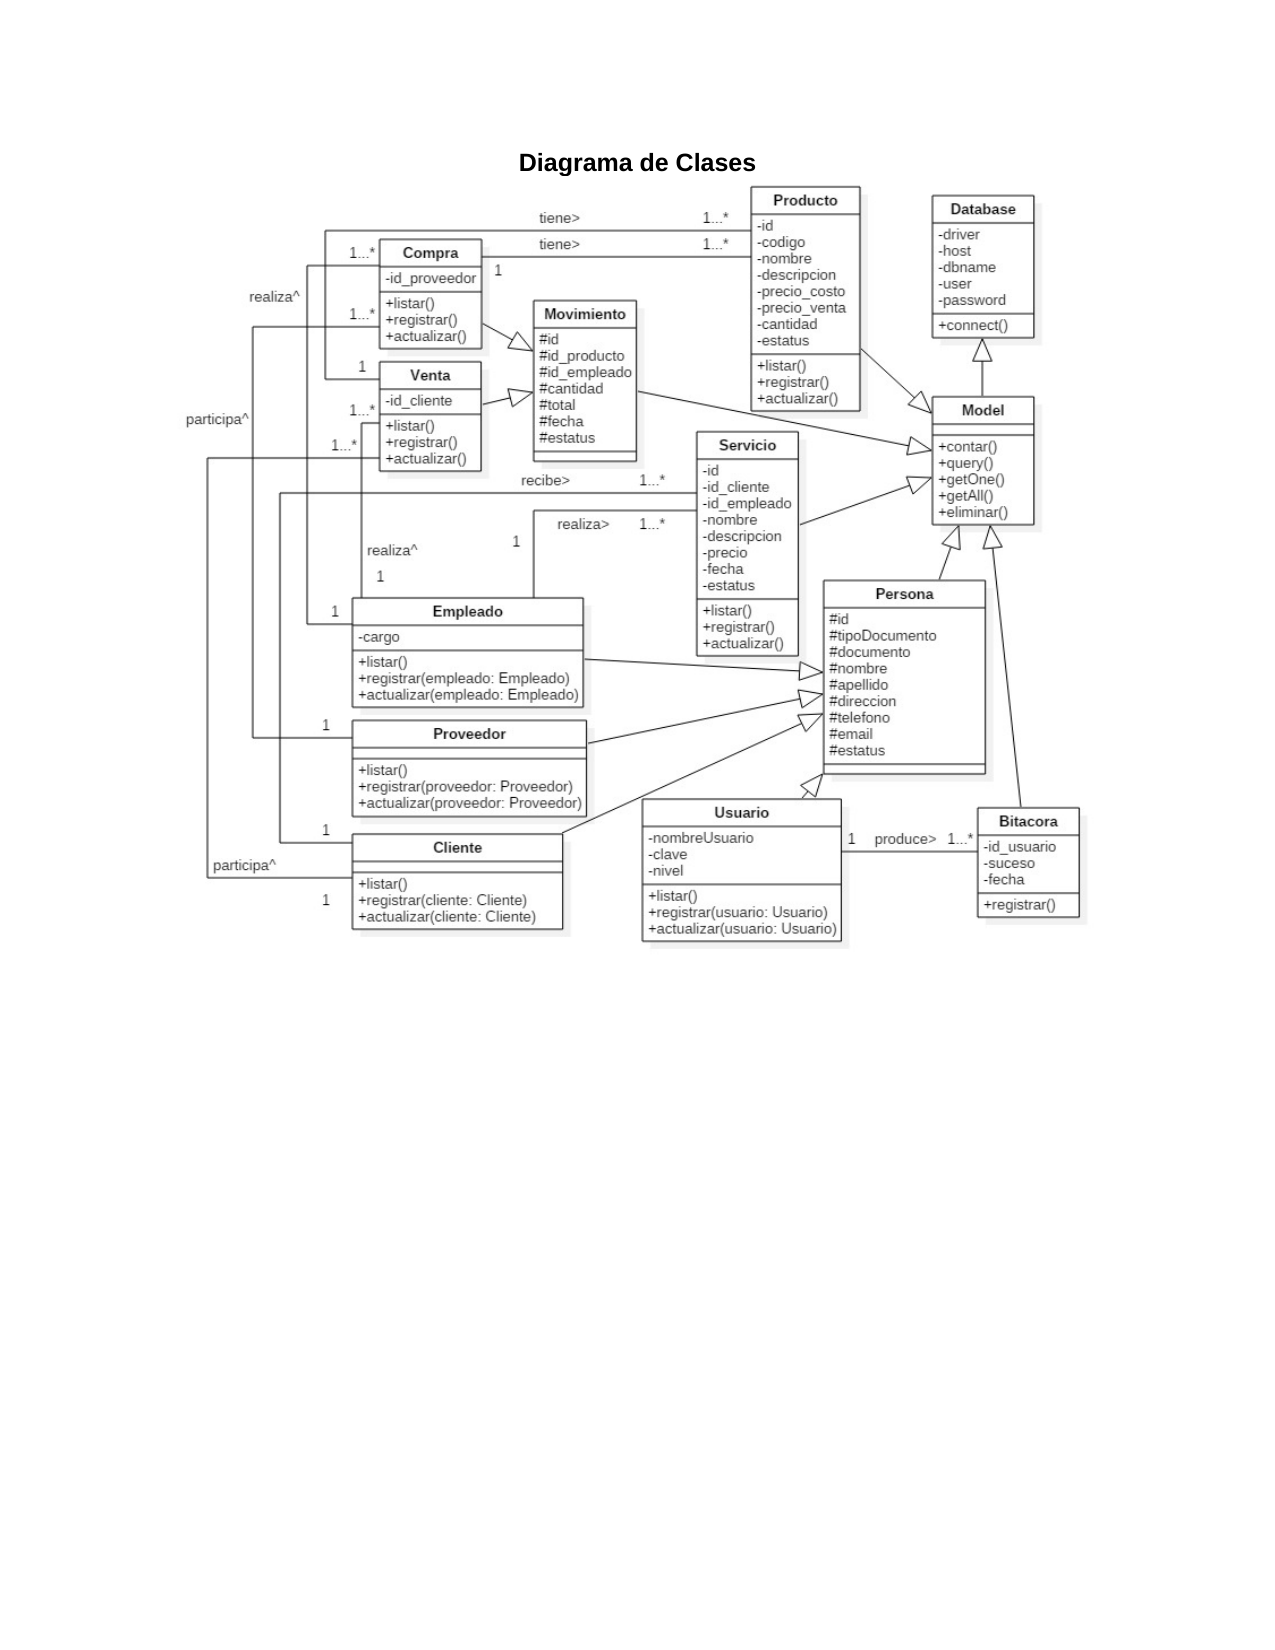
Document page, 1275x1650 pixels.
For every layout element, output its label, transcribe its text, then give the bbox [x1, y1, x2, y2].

text Diagrama de Clases [177, 148, 1098, 176]
picture [177, 176, 1099, 985]
